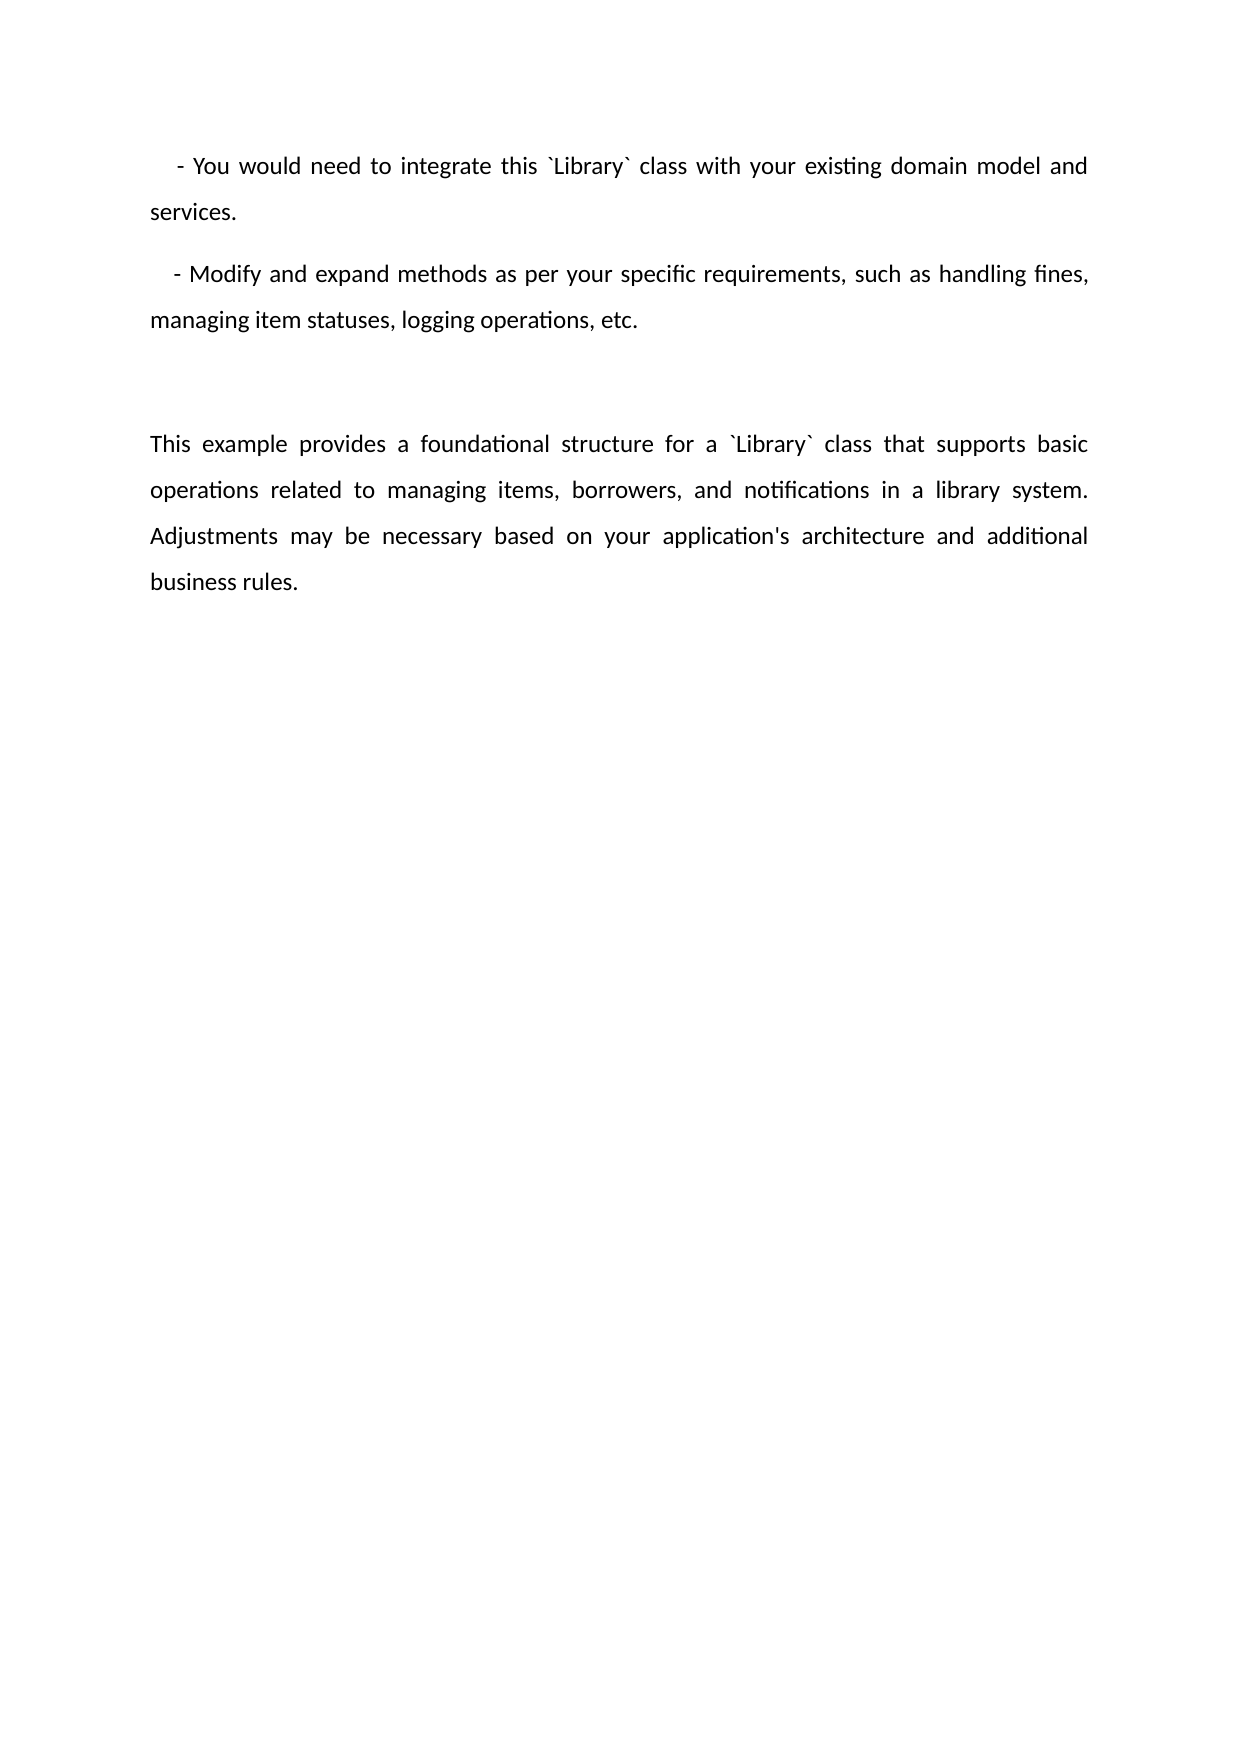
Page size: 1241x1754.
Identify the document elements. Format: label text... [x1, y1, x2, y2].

text - You would need to integrate this `Library` class with your existing domain model and services. [150, 150, 1090, 226]
text - Modify and expand methods as per your specific requirements, such as handling fines, managing item statuses, logging operations, etc. [150, 258, 1090, 334]
text This example provides a foundational structure for a `Library` class that supports basic operations related to managing items, borrowers, and notifications in a library system. Adjustments may be necessary based on your application's architecture and additional business rules. [150, 429, 1090, 596]
